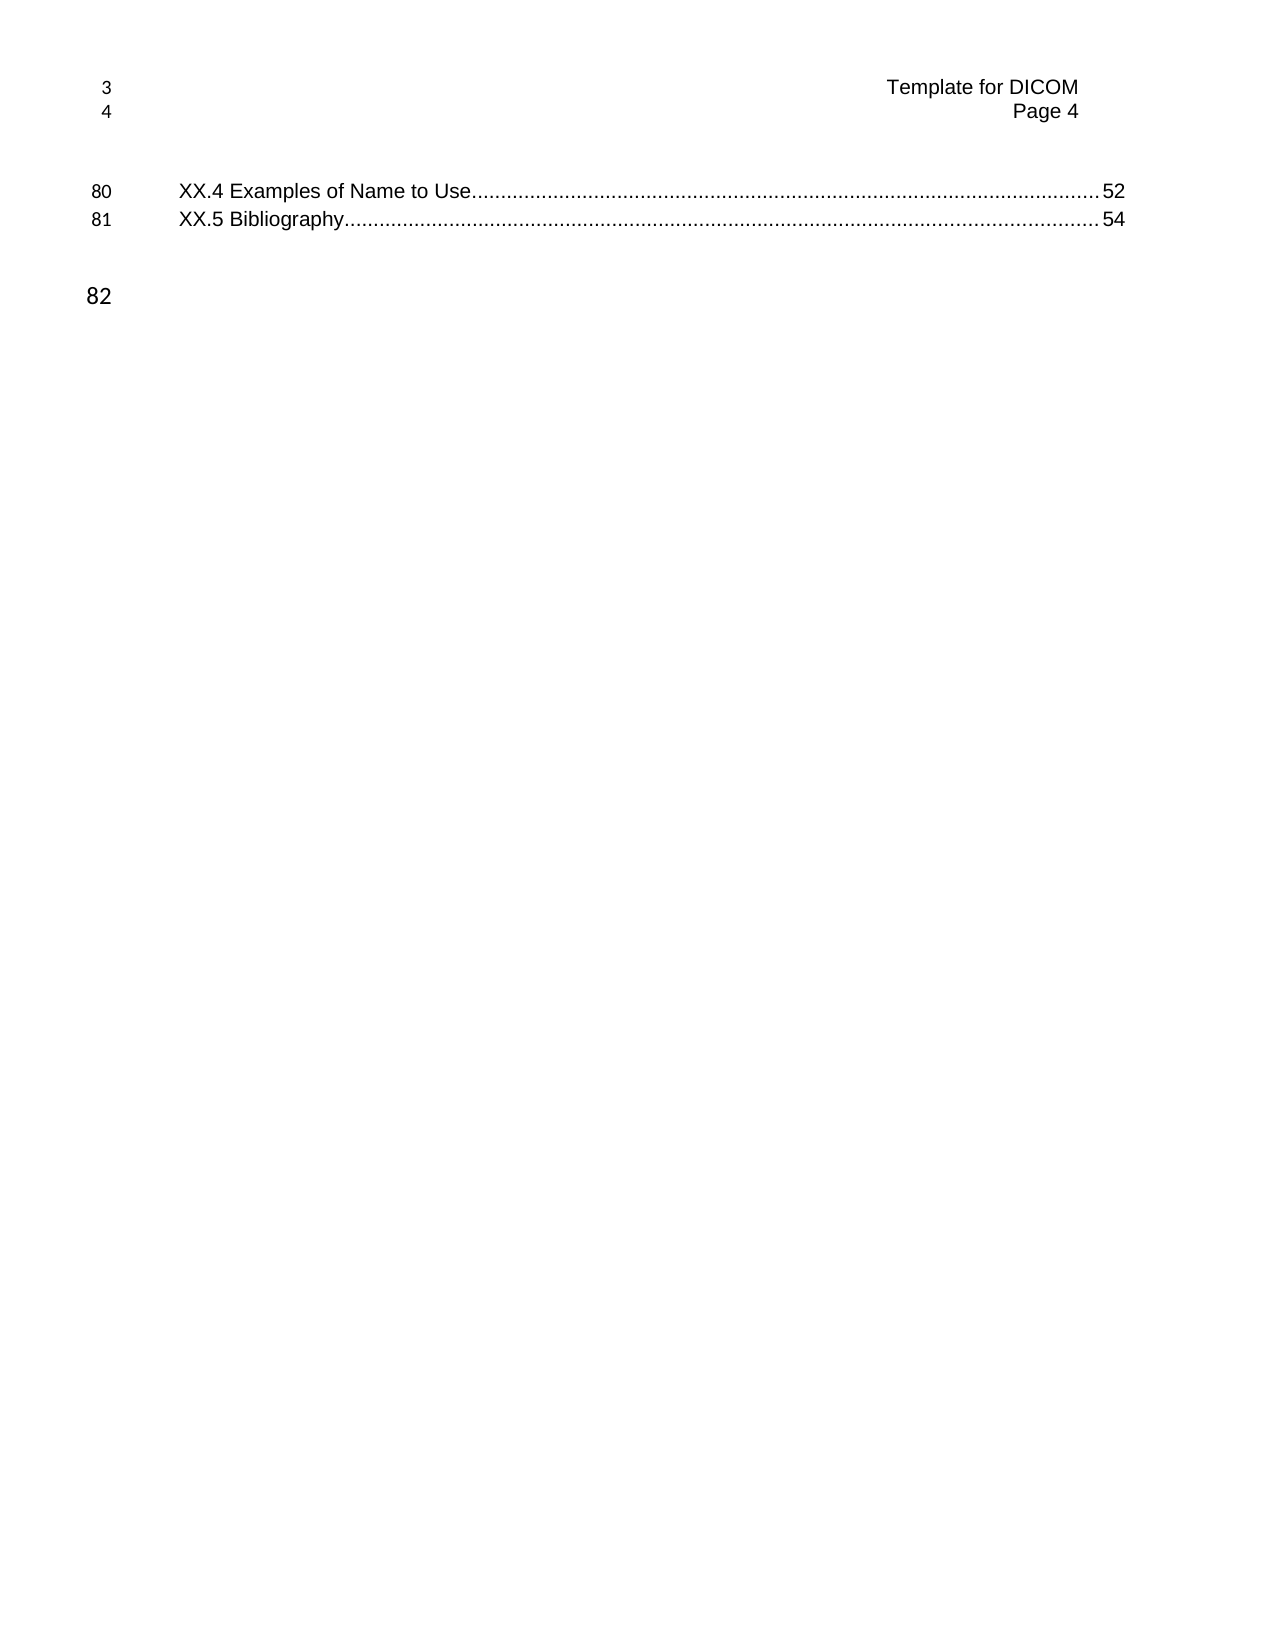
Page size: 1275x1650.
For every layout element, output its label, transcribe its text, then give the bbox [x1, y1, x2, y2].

text XX.4 Examples of Name to Use 52 [178, 178, 1125, 202]
text XX.5 Bibliography 54 [178, 207, 1125, 231]
